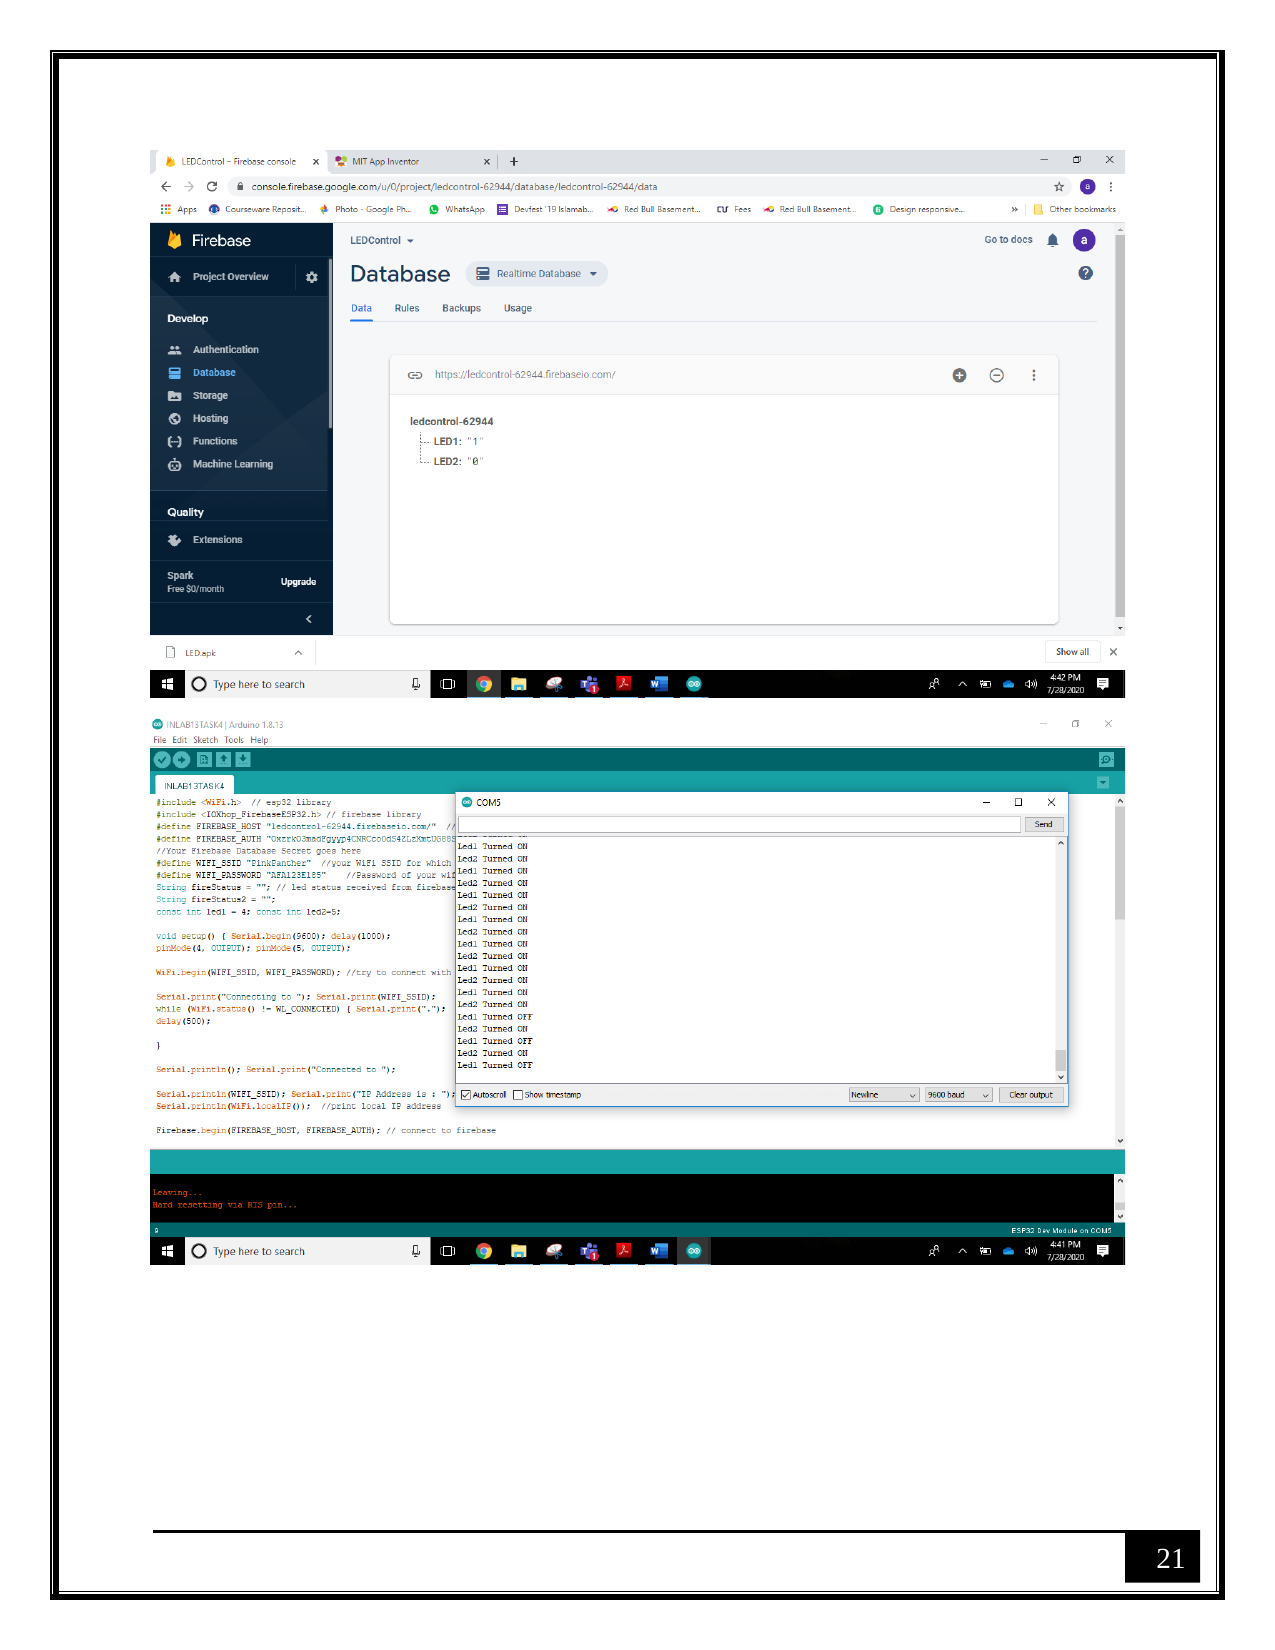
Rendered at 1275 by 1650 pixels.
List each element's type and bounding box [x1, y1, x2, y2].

picture [150, 717, 1125, 1265]
picture [150, 150, 1125, 698]
